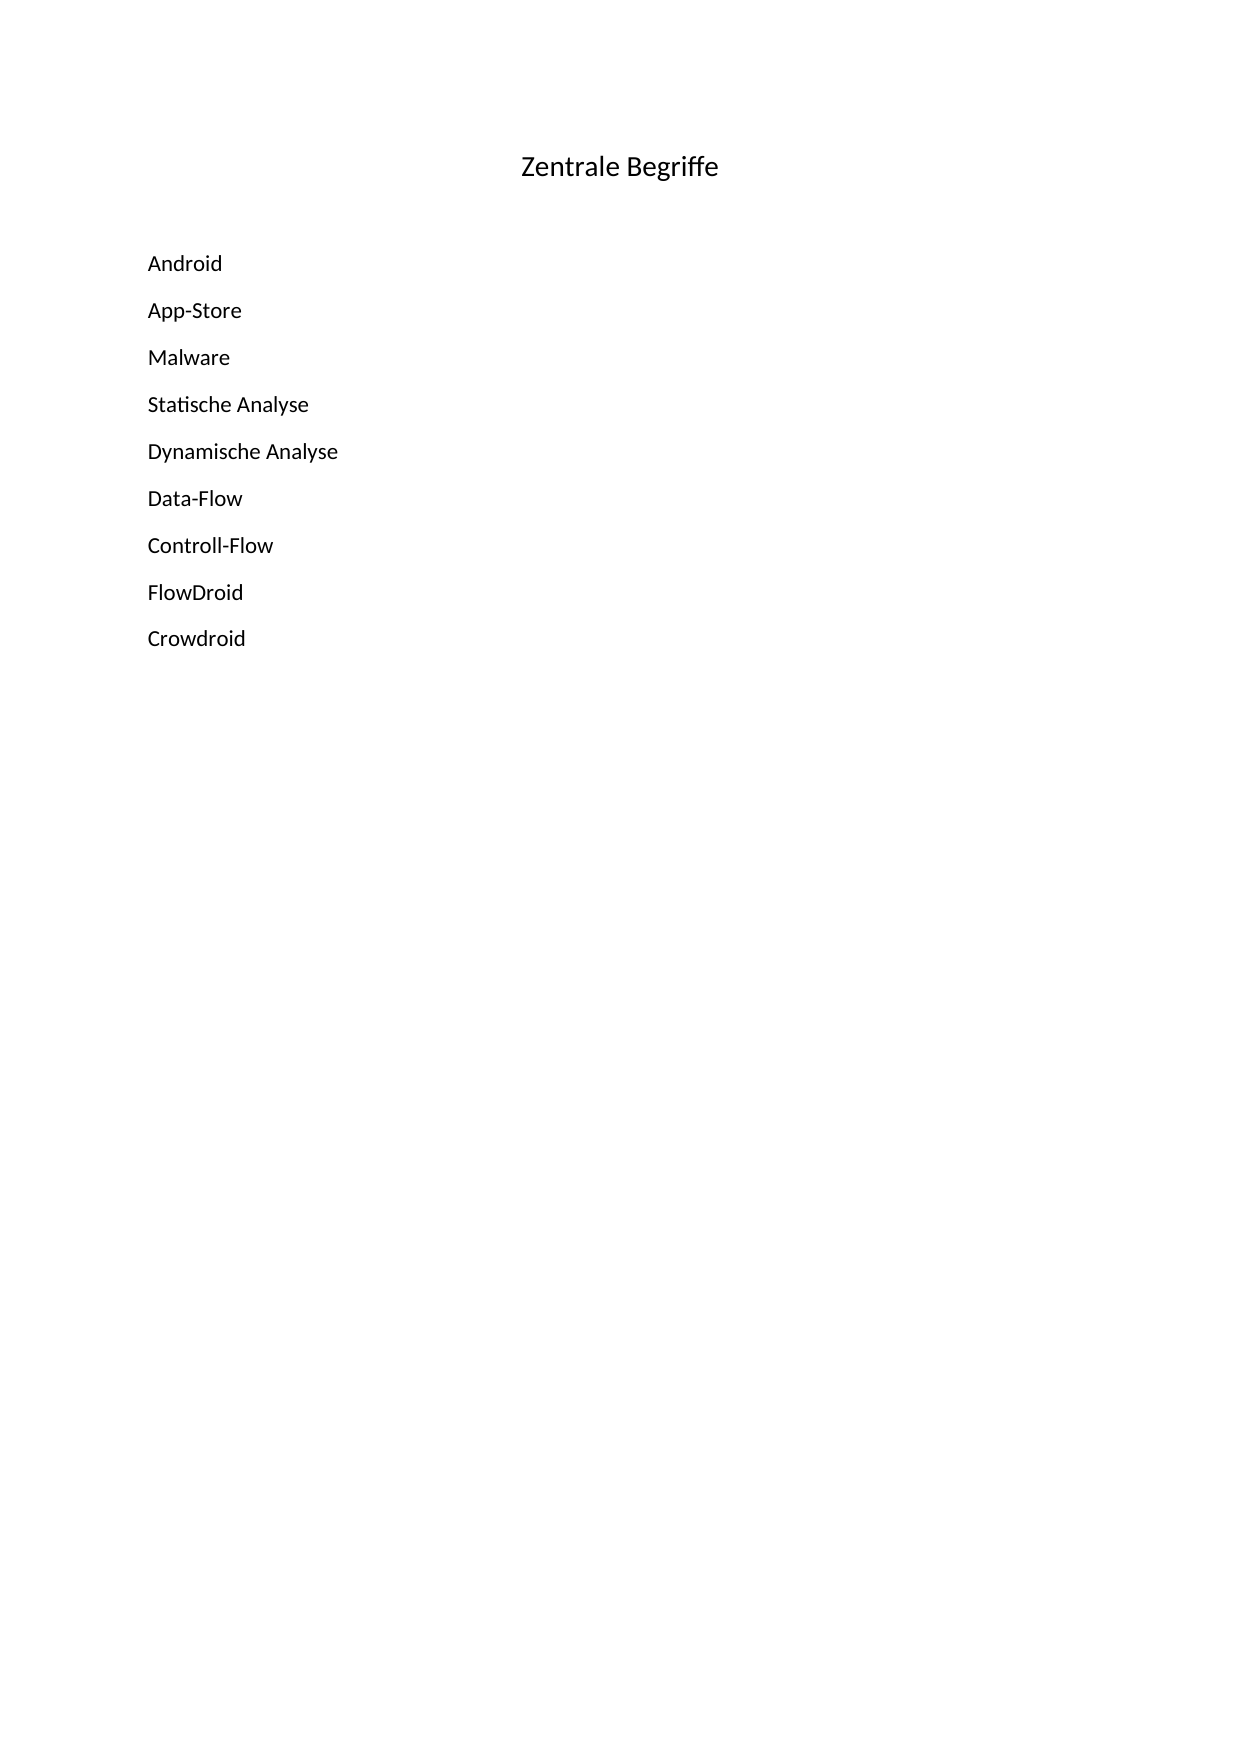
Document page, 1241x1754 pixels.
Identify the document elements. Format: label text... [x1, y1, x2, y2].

text Statische Analyse [148, 390, 1093, 418]
text Data-Flow [148, 484, 1093, 512]
text Controll-Flow [148, 531, 1093, 559]
text Malware [148, 343, 1093, 371]
text FlowDroid [148, 578, 1093, 606]
text Crowdroid [148, 624, 1093, 653]
text Android [148, 249, 1093, 278]
text Dynamische Analyse [148, 437, 1093, 465]
text Zentrale Begriffe [148, 148, 1093, 183]
text App-Store [148, 296, 1093, 324]
